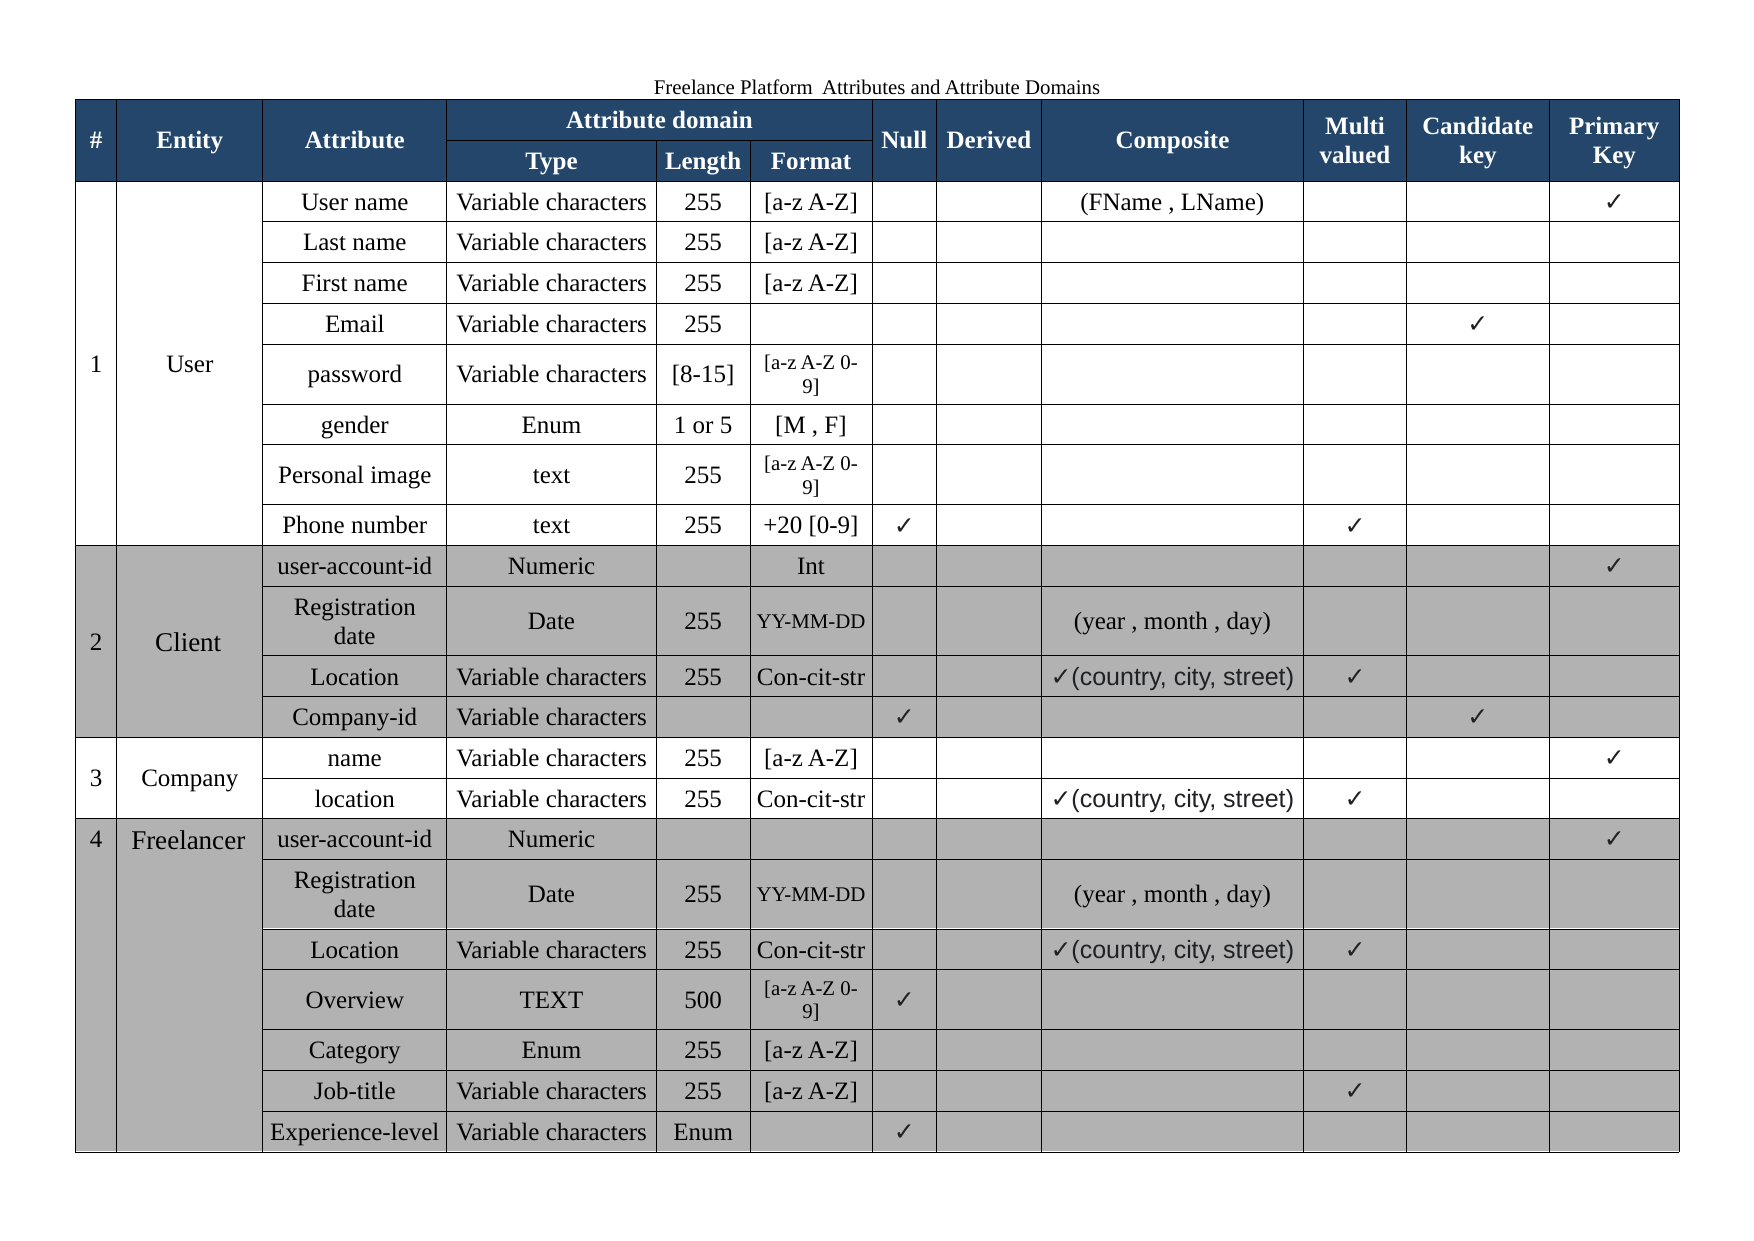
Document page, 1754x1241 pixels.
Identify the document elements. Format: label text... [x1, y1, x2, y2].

table_cell 1 or 5 [657, 405, 750, 444]
table_header Null [873, 100, 936, 181]
table_cell location [263, 779, 446, 818]
table_cell [937, 445, 1041, 504]
table_cell 255 [657, 587, 750, 655]
table_header Attribute [263, 100, 446, 181]
table_cell Location [263, 930, 446, 969]
table_cell [a-z A-Z] [751, 222, 872, 262]
table_cell Freelancer [117, 819, 262, 1151]
table_cell [1407, 505, 1549, 545]
table_cell [1407, 445, 1549, 504]
table_cell [873, 819, 936, 859]
table_cell [1550, 1030, 1679, 1070]
table_cell Variable characters [447, 656, 656, 696]
table_cell 255 [657, 222, 750, 262]
table_cell 255 [657, 505, 750, 545]
table_cell [a-z A-Z 0-9] [751, 445, 872, 504]
table_cell Personal image [263, 445, 446, 504]
table_cell [873, 860, 936, 928]
table_cell 255 [657, 860, 750, 928]
table_header Attribute domain [447, 100, 872, 140]
table_cell Variable characters [447, 222, 656, 262]
table_cell ✓ [1304, 1071, 1406, 1111]
table_cell gender [263, 405, 446, 444]
table_cell [1407, 860, 1549, 928]
table_cell [873, 738, 936, 777]
table_cell Length [657, 141, 750, 181]
table_cell User [117, 182, 262, 545]
table_cell Format [751, 141, 872, 181]
table_cell [M , F] [751, 405, 872, 444]
table_cell [1407, 546, 1549, 586]
table_cell ✓ [1407, 697, 1549, 737]
table_cell [1550, 263, 1679, 303]
table_cell Con-cit-str [751, 656, 872, 696]
text Freelance Platform Attributes and Attribute Domains [75, 75, 1679, 99]
table_cell [1550, 656, 1679, 696]
table_cell [1304, 587, 1406, 655]
table_cell YY-MM-DD [751, 860, 872, 928]
table_cell +20 [0-9] [751, 505, 872, 545]
table_cell [1407, 779, 1549, 818]
table_cell [1550, 445, 1679, 504]
table_cell [1042, 263, 1303, 303]
table_cell [873, 1030, 936, 1070]
table_cell [937, 304, 1041, 343]
table_cell [1407, 970, 1549, 1029]
table_cell Int [751, 546, 872, 586]
table_cell [937, 860, 1041, 928]
table_cell [1042, 738, 1303, 777]
table_header Candidate key [1407, 100, 1549, 181]
table_cell [873, 222, 936, 262]
table_cell (year , month , day) [1042, 587, 1303, 655]
table_cell [937, 656, 1041, 696]
table_cell password [263, 345, 446, 403]
table_cell [1407, 263, 1549, 303]
table_cell [a-z A-Z] [751, 182, 872, 221]
table_cell [a-z A-Z] [751, 738, 872, 777]
table_cell [1304, 405, 1406, 444]
table_cell [1042, 1030, 1303, 1070]
table_cell [1304, 819, 1406, 859]
table_cell [873, 546, 936, 586]
table_cell 255 [657, 1030, 750, 1070]
table_cell [1407, 1030, 1549, 1070]
table_cell [873, 1071, 936, 1111]
table_header Entity [117, 100, 262, 181]
table_cell [1550, 860, 1679, 928]
table_cell [a-z A-Z] [751, 1030, 872, 1070]
table_cell [1304, 860, 1406, 928]
table_cell [937, 779, 1041, 818]
table_cell Experience-level [263, 1112, 446, 1151]
table_cell ✓ [1550, 546, 1679, 586]
table_cell Variable characters [447, 304, 656, 343]
table_cell [1304, 546, 1406, 586]
table_cell [1550, 779, 1679, 818]
table_cell [1407, 345, 1549, 403]
table_cell (year , month , day) [1042, 860, 1303, 928]
table_cell 255 [657, 304, 750, 343]
table_cell [1407, 656, 1549, 696]
table_cell Variable characters [447, 1071, 656, 1111]
table_cell [1042, 697, 1303, 737]
table_cell 1 [76, 182, 116, 545]
table_cell [937, 819, 1041, 859]
table_cell [1304, 738, 1406, 777]
table_cell User name [263, 182, 446, 221]
table_cell Company-id [263, 697, 446, 737]
table_cell [751, 304, 872, 343]
table_cell [873, 779, 936, 818]
table_cell [751, 697, 872, 737]
table_cell Variable characters [447, 738, 656, 777]
table_cell [873, 304, 936, 343]
table_cell Enum [447, 405, 656, 444]
table_cell [937, 1071, 1041, 1111]
table_cell [1550, 1071, 1679, 1111]
table_cell ✓ [1304, 656, 1406, 696]
table_cell Date [447, 587, 656, 655]
table_cell ✓ [873, 1112, 936, 1151]
table_cell [873, 656, 936, 696]
table_cell 255 [657, 930, 750, 969]
table_cell [937, 505, 1041, 545]
table_cell [937, 405, 1041, 444]
table_cell ✓ [1304, 505, 1406, 545]
table_cell Last name [263, 222, 446, 262]
table_header Multi valued [1304, 100, 1406, 181]
table_cell [1550, 1112, 1679, 1151]
table_cell Con-cit-str [751, 930, 872, 969]
table_cell [873, 405, 936, 444]
table_cell ✓ [1304, 930, 1406, 969]
table_cell [937, 345, 1041, 403]
table_cell [873, 930, 936, 969]
table_cell [873, 263, 936, 303]
table_cell Con-cit-str [751, 779, 872, 818]
table_cell Registration date [263, 587, 446, 655]
table_cell [1407, 1112, 1549, 1151]
table_cell Variable characters [447, 345, 656, 403]
table_cell [1304, 445, 1406, 504]
table_cell Date [447, 860, 656, 928]
table_cell ✓ [873, 697, 936, 737]
table_cell [1407, 930, 1549, 969]
table_cell [1550, 304, 1679, 343]
table_cell TEXT [447, 970, 656, 1029]
table_header Derived [937, 100, 1041, 181]
table_cell ✓ [873, 970, 936, 1029]
table_cell [873, 345, 936, 403]
table_cell [937, 1112, 1041, 1151]
table_cell [937, 222, 1041, 262]
table_cell 500 [657, 970, 750, 1029]
table_cell 3 [76, 738, 116, 818]
table_cell [1042, 345, 1303, 403]
table_cell Variable characters [447, 1112, 656, 1151]
table_header Primary Key [1550, 100, 1679, 181]
table_cell Location [263, 656, 446, 696]
table_cell [1550, 970, 1679, 1029]
table_cell [1304, 1030, 1406, 1070]
table_cell [1550, 405, 1679, 444]
table_cell [1304, 222, 1406, 262]
table_cell 255 [657, 738, 750, 777]
table_cell [1407, 587, 1549, 655]
table_cell 255 [657, 445, 750, 504]
table_cell (FName , LName) [1042, 182, 1303, 221]
table_cell [1550, 697, 1679, 737]
table_cell Variable characters [447, 182, 656, 221]
table_cell Client [117, 546, 262, 737]
table_cell [1407, 819, 1549, 859]
table_cell [1550, 222, 1679, 262]
table_cell [1407, 182, 1549, 221]
table_cell Company [117, 738, 262, 818]
table_cell [1042, 1112, 1303, 1151]
table_cell Enum [447, 1030, 656, 1070]
table_header Composite [1042, 100, 1303, 181]
table_header # [76, 100, 116, 181]
table_cell Numeric [447, 546, 656, 586]
table_cell [873, 587, 936, 655]
table_cell 255 [657, 656, 750, 696]
table_cell [1042, 405, 1303, 444]
table_cell 2 [76, 546, 116, 737]
table_cell user-account-id [263, 546, 446, 586]
table_cell Type [447, 141, 656, 181]
table_cell Category [263, 1030, 446, 1070]
table_cell Registration date [263, 860, 446, 928]
table_cell [1042, 1071, 1303, 1111]
table_cell Phone number [263, 505, 446, 545]
table_cell [937, 738, 1041, 777]
table_cell name [263, 738, 446, 777]
table_cell [1304, 263, 1406, 303]
table_cell Variable characters [447, 930, 656, 969]
table_cell [1042, 445, 1303, 504]
table_cell text [447, 505, 656, 545]
table_cell [a-z A-Z 0-9] [751, 970, 872, 1029]
table_cell [937, 587, 1041, 655]
table_cell [657, 819, 750, 859]
table_cell [1550, 930, 1679, 969]
table_cell Email [263, 304, 446, 343]
table_cell [1304, 970, 1406, 1029]
table_cell [751, 819, 872, 859]
table_cell 4 [76, 819, 116, 1151]
table_cell First name [263, 263, 446, 303]
table_cell [937, 1030, 1041, 1070]
table_cell [1407, 222, 1549, 262]
table_cell [1042, 546, 1303, 586]
table_cell [a-z A-Z 0-9] [751, 345, 872, 403]
table_cell user-account-id [263, 819, 446, 859]
table_cell 255 [657, 1071, 750, 1111]
table_cell [873, 445, 936, 504]
table_cell [937, 697, 1041, 737]
table_cell 255 [657, 779, 750, 818]
table_cell [1304, 182, 1406, 221]
table_cell [937, 930, 1041, 969]
table_cell [937, 546, 1041, 586]
table_cell [a-z A-Z] [751, 1071, 872, 1111]
table_cell ✓(country, city, street) [1042, 779, 1303, 818]
table_cell ✓(country, city, street) [1042, 656, 1303, 696]
table_cell text [447, 445, 656, 504]
table_cell Variable characters [447, 697, 656, 737]
table_cell [1042, 819, 1303, 859]
table_cell [1550, 345, 1679, 403]
table_cell [1407, 405, 1549, 444]
table_cell 255 [657, 182, 750, 221]
table_cell [8-15] [657, 345, 750, 403]
table_cell [751, 1112, 872, 1151]
table_cell Enum [657, 1112, 750, 1151]
table_cell ✓ [873, 505, 936, 545]
table_cell 255 [657, 263, 750, 303]
table_cell [1304, 345, 1406, 403]
table_cell [657, 546, 750, 586]
table_cell [1407, 1071, 1549, 1111]
table_cell [1304, 1112, 1406, 1151]
table_cell [a-z A-Z] [751, 263, 872, 303]
table_cell [1550, 587, 1679, 655]
table_cell [1407, 738, 1549, 777]
table_cell [873, 182, 936, 221]
table_cell Overview [263, 970, 446, 1029]
table_cell [937, 182, 1041, 221]
table_cell [1304, 304, 1406, 343]
table_cell Variable characters [447, 263, 656, 303]
table_cell ✓ [1550, 182, 1679, 221]
table_cell ✓ [1304, 779, 1406, 818]
table_cell ✓ [1550, 819, 1679, 859]
table_cell Numeric [447, 819, 656, 859]
table_cell ✓ [1407, 304, 1549, 343]
table_cell [657, 697, 750, 737]
table_cell [937, 970, 1041, 1029]
table_cell YY-MM-DD [751, 587, 872, 655]
table_cell [1042, 304, 1303, 343]
table_cell Job-title [263, 1071, 446, 1111]
table_cell ✓(country, city, street) [1042, 930, 1303, 969]
table_cell [1042, 505, 1303, 545]
table_cell ✓ [1550, 738, 1679, 777]
table_cell [1042, 970, 1303, 1029]
table_cell [1042, 222, 1303, 262]
table_cell [1550, 505, 1679, 545]
table_cell [1304, 697, 1406, 737]
table_cell Variable characters [447, 779, 656, 818]
table_cell [937, 263, 1041, 303]
